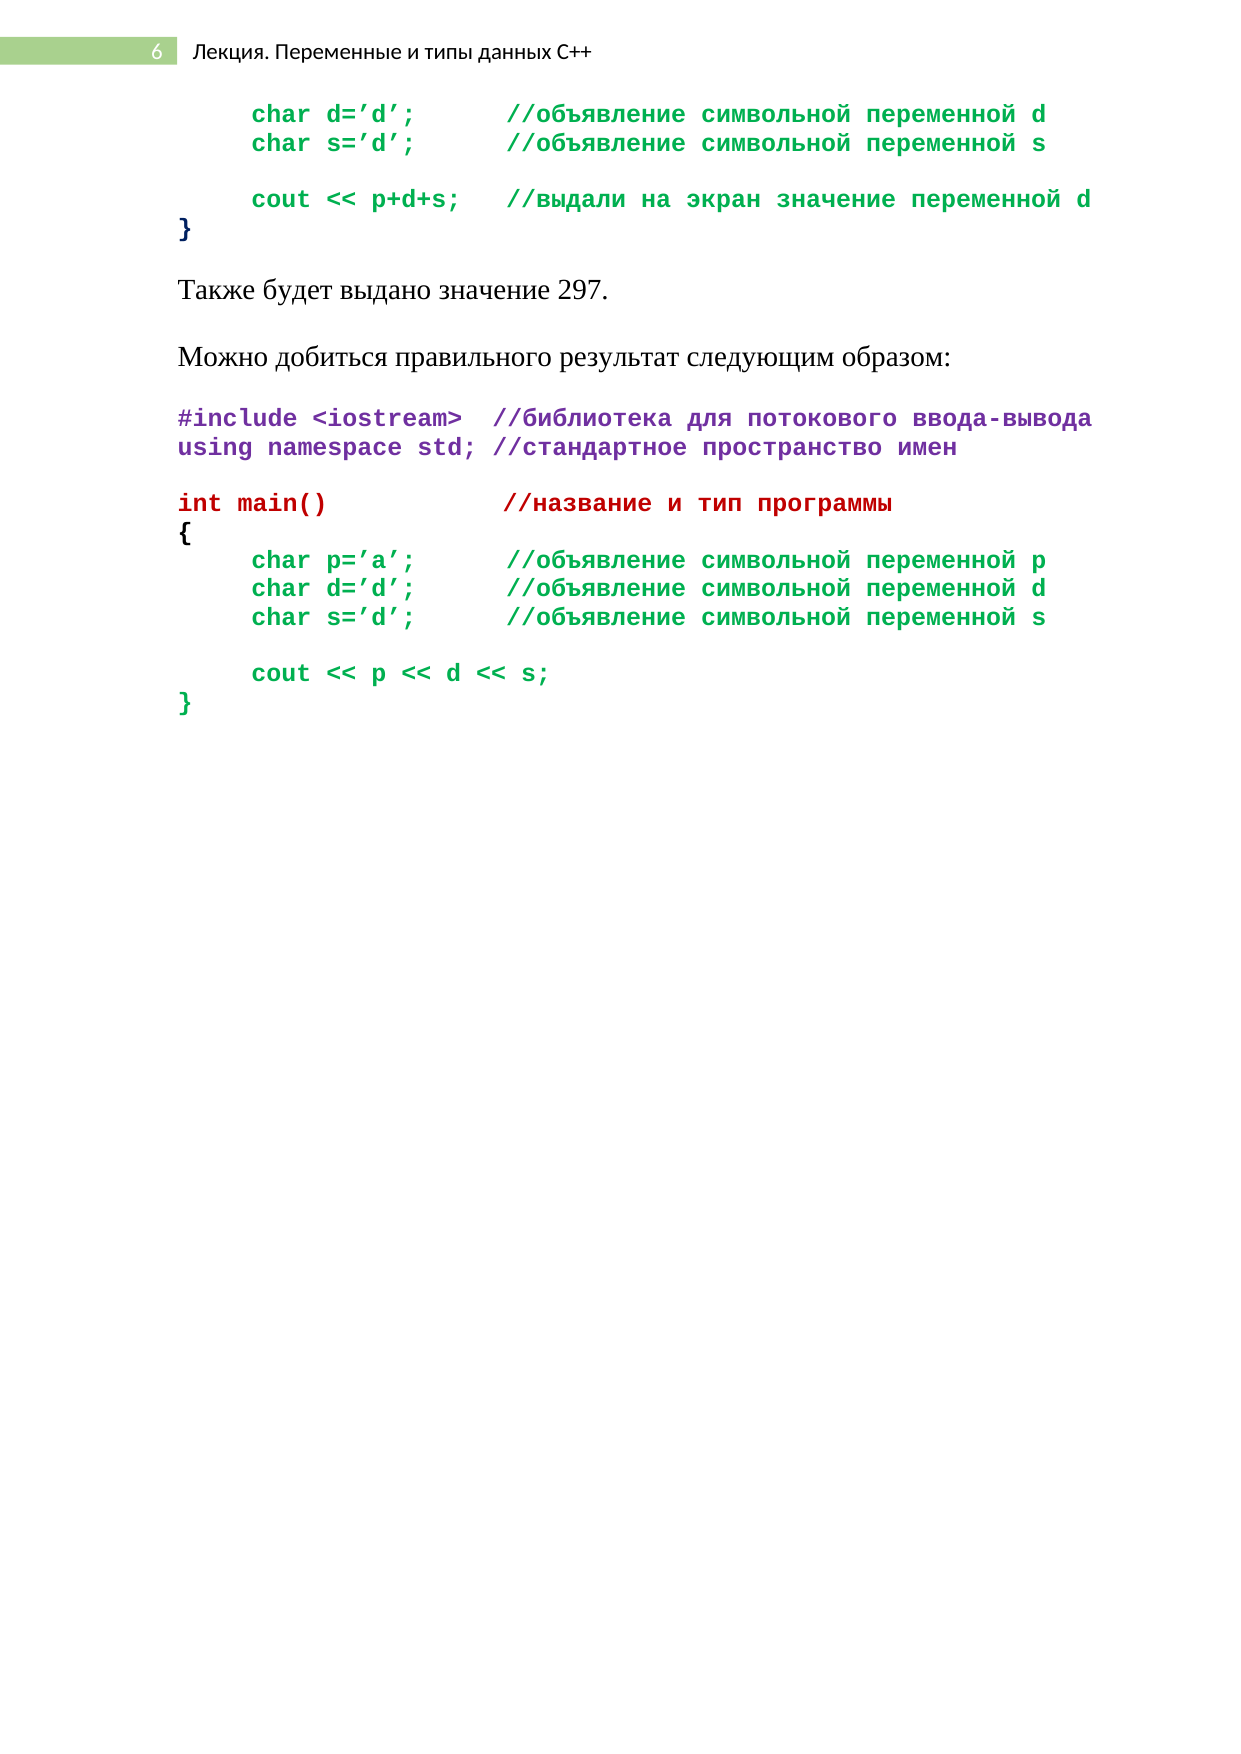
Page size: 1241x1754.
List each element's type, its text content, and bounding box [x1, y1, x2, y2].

text cout << p+d+s; //выдали на экран значение переменной d [177, 187, 1152, 215]
text int main() //название и тип программы [177, 491, 1152, 519]
text char d=’d’; //объявление символьной переменной d [177, 102, 1152, 130]
text #include <iostream> //библиотека для потокового ввода-вывода [177, 406, 1152, 434]
text char s=’d’; //объявление символьной переменной s [177, 604, 1152, 633]
text } [177, 215, 1152, 243]
text Можно добиться правильного результат следующим образом: [177, 339, 1152, 372]
text } [177, 689, 1152, 718]
text char p=’a’; //объявление символьной переменной p [177, 548, 1152, 576]
text Также будет выдано значение 297. [177, 272, 1152, 305]
text char d=’d’; //объявление символьной переменной d [177, 576, 1152, 604]
text cout << p << d << s; [177, 661, 1152, 689]
text { [177, 519, 1152, 548]
text using namespace std; //стандартное пространство имен [177, 434, 1152, 463]
text char s=’d’; //объявление символьной переменной s [177, 130, 1152, 158]
